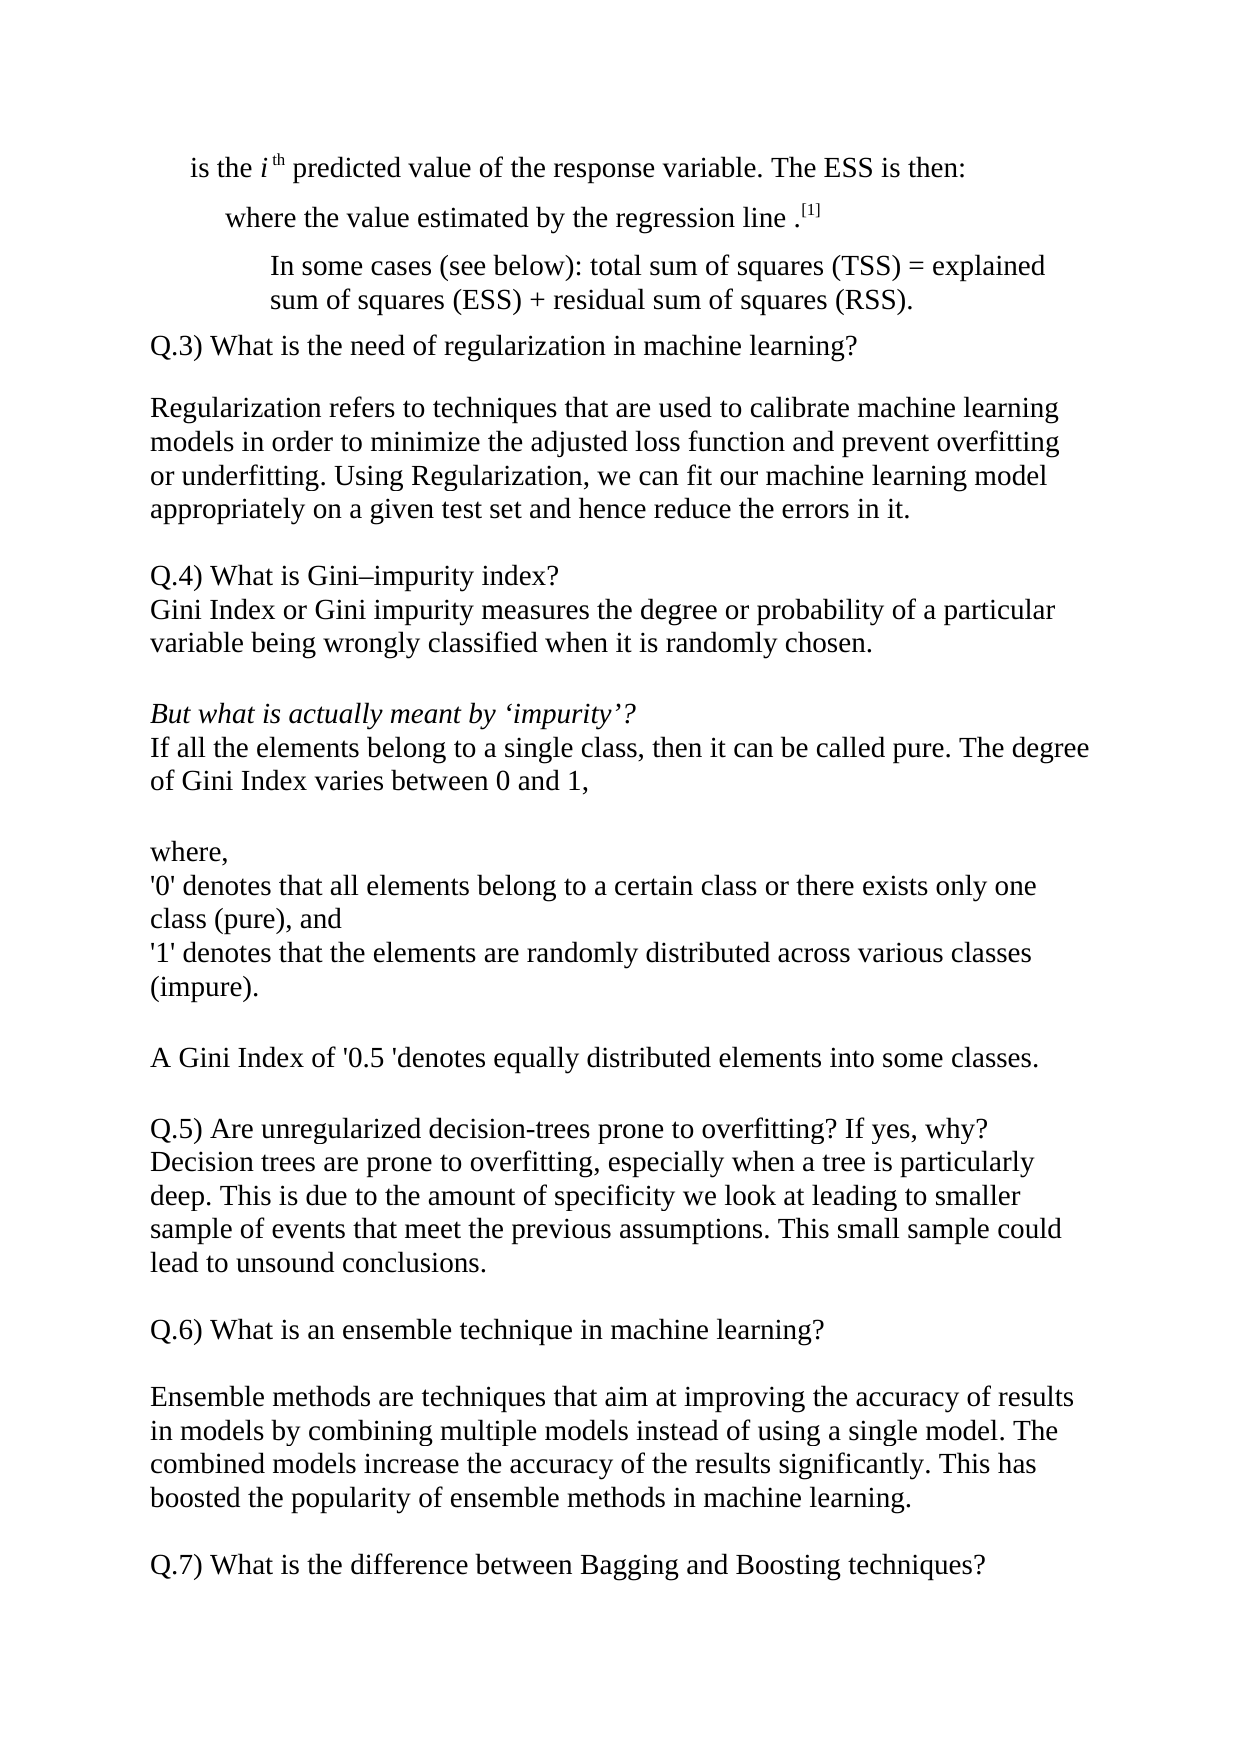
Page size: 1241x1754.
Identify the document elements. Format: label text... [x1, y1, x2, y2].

text Q.5) Are unregularized decision-trees prone to overfitting? If yes, why? [150, 1111, 1090, 1144]
text A Gini Index of '0.5 'denotes equally distributed elements into some classes. [150, 1040, 1090, 1073]
text Q.4) What is Gini–impurity index? [210, 558, 1090, 592]
text where �^�the value estimated by the regression line .[1] [225, 196, 1090, 236]
text If all the elements belong to a single class, then it can be called pure. The degree of Gini Index varies between 0 and 1, [150, 730, 1090, 797]
text Q.6) What is an ensemble technique in machine learning? [150, 1312, 1090, 1346]
text Regularization refers to techniques that are used to calibrate machine learning models in order to minimize the adjusted loss function and prevent overfitting or underfitting. Using Regularization, we can fit our machine learning model appropriately on a given test set and hence reduce the errors in it. [911, 391, 1090, 525]
text Ensemble methods are techniques that aim at improving the accuracy of results in models by combining multiple models instead of using a single model. The combined models increase the accuracy of the results significantly. This has boosted the popularity of ensemble methods in machine learning. [912, 1379, 1090, 1513]
text Gini Index or Gini impurity measures the degree or probability of a particular variable being wrongly classified when it is randomly chosen. [150, 592, 1090, 659]
text But what is actually meant by ‘impurity’? [150, 696, 1090, 730]
text Q.7) What is the difference between Bagging and Boosting techniques? [150, 1547, 1090, 1580]
text Decision trees are prone to overfitting, especially when a tree is particularly deep. This is due to the amount of specificity we look at leading to smaller sample of events that meet the previous assumptions. This small sample could lead to unsound conclusions. [487, 1144, 1090, 1278]
text where, '0' denotes that all elements belong to a certain class or there exists only one class (pure), and '1' denotes that the elements are randomly distributed across various classes (impure). [150, 834, 1090, 1002]
text In some cases (see below): total sum of squares (TSS) = explained sum of squares (ESS) + residual sum of squares (RSS). [270, 248, 1090, 315]
text Q.3) What is the need of regularization in machine learning? [150, 328, 1090, 361]
text is the i th predicted value of the response variable. The ESS is then: [190, 150, 1090, 183]
